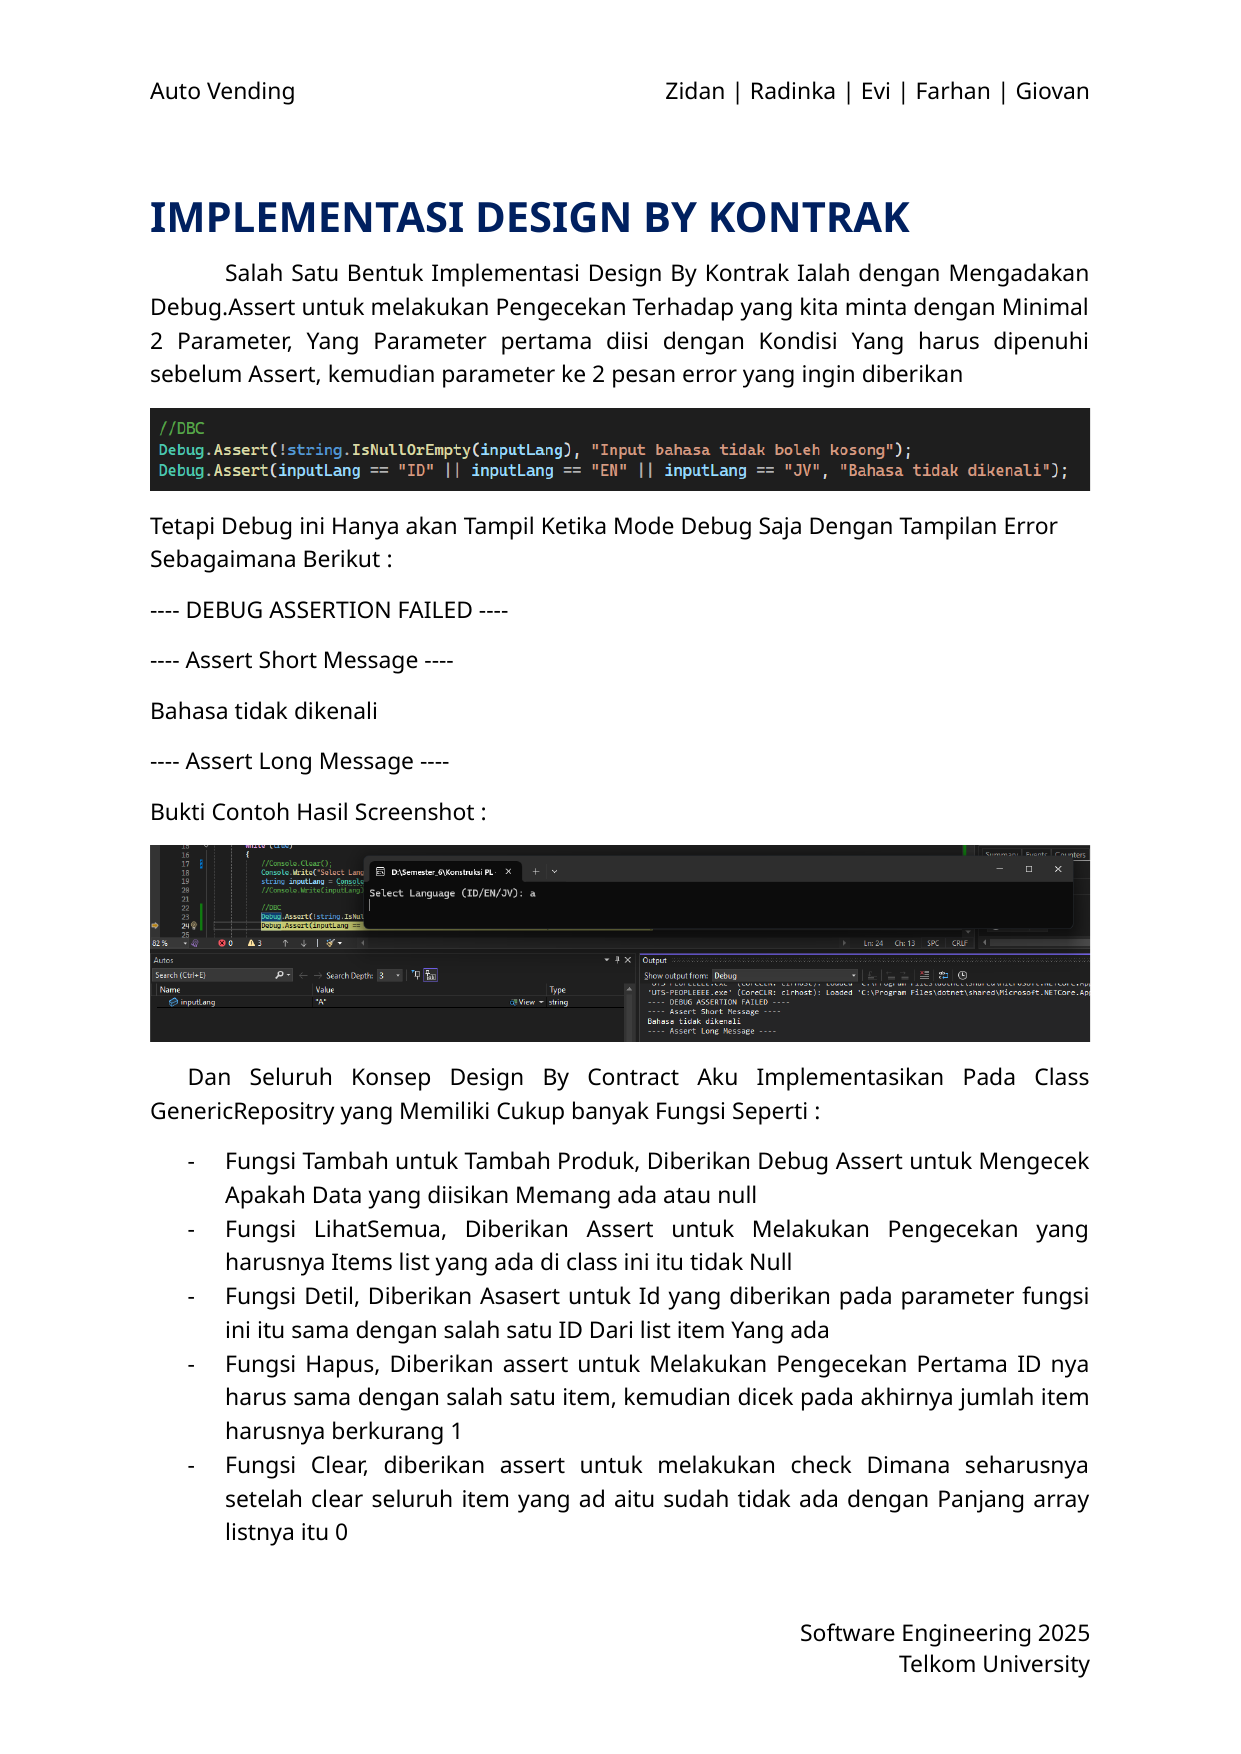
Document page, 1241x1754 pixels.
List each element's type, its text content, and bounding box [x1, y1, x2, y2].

text ---- Assert Short Message ---- [150, 644, 1090, 675]
text ---- Assert Long Message ---- [150, 745, 1090, 776]
list Fungsi Tambah untuk Tambah Produk, Diberikan Debug Assert untuk Mengecek Apakah Data yang diisikan Memang ada atau null [187, 1145, 1090, 1210]
picture [150, 408, 1091, 491]
subtitle IMPLEMENTASI DESIGN BY KONTRAK [150, 187, 1090, 244]
list Fungsi LihatSemua, Diberikan Assert untuk Melakukan Pengecekan yang harusnya Items list yang ada di class ini itu tidak Null [187, 1213, 1090, 1278]
text Tetapi Debug ini Hanya akan Tampil Ketika Mode Debug Saja Dengan Tampilan Error Sebagaimana Berikut : [150, 509, 1090, 574]
text Bahasa tidak dikenali [150, 694, 1090, 726]
text ---- DEBUG ASSERTION FAILED ---- [150, 594, 1090, 625]
list Fungsi Clear, diberikan assert untuk melakukan check Dimana seharusnya setelah clear seluruh item yang ad aitu sudah tidak ada dengan Panjang array listnya itu 0 [187, 1449, 1090, 1548]
text Bukti Contoh Hasil Screenshot : [150, 795, 1090, 827]
list Fungsi Hapus, Diberikan assert untuk Melakukan Pengecekan Pertama ID nya harus sama dengan salah satu item, kemudian dicek pada akhirnya jumlah item harusnya berkurang 1 [187, 1348, 1090, 1446]
text Dan Seluruh Konsep Design By Contract Aku Implementasikan Pada Class GenericRepositry yang Memiliki Cukup banyak Fungsi Seperti : [150, 1061, 1090, 1126]
text Salah Satu Bentuk Implementasi Design By Kontrak Ialah dengan Mengadakan Debug.Assert untuk melakukan Pengecekan Terhadap yang kita minta dengan Minimal 2 Parameter, Yang Parameter pertama diisi dengan Kondisi Yang harus dipenuhi sebelum Assert, kemudian parameter ke 2 pesan error yang ingin diberikan [150, 257, 1090, 389]
picture [150, 845, 1091, 1042]
list Fungsi Detil, Diberikan Asasert untuk Id yang diberikan pada parameter fungsi ini itu sama dengan salah satu ID Dari list item Yang ada [187, 1280, 1090, 1345]
